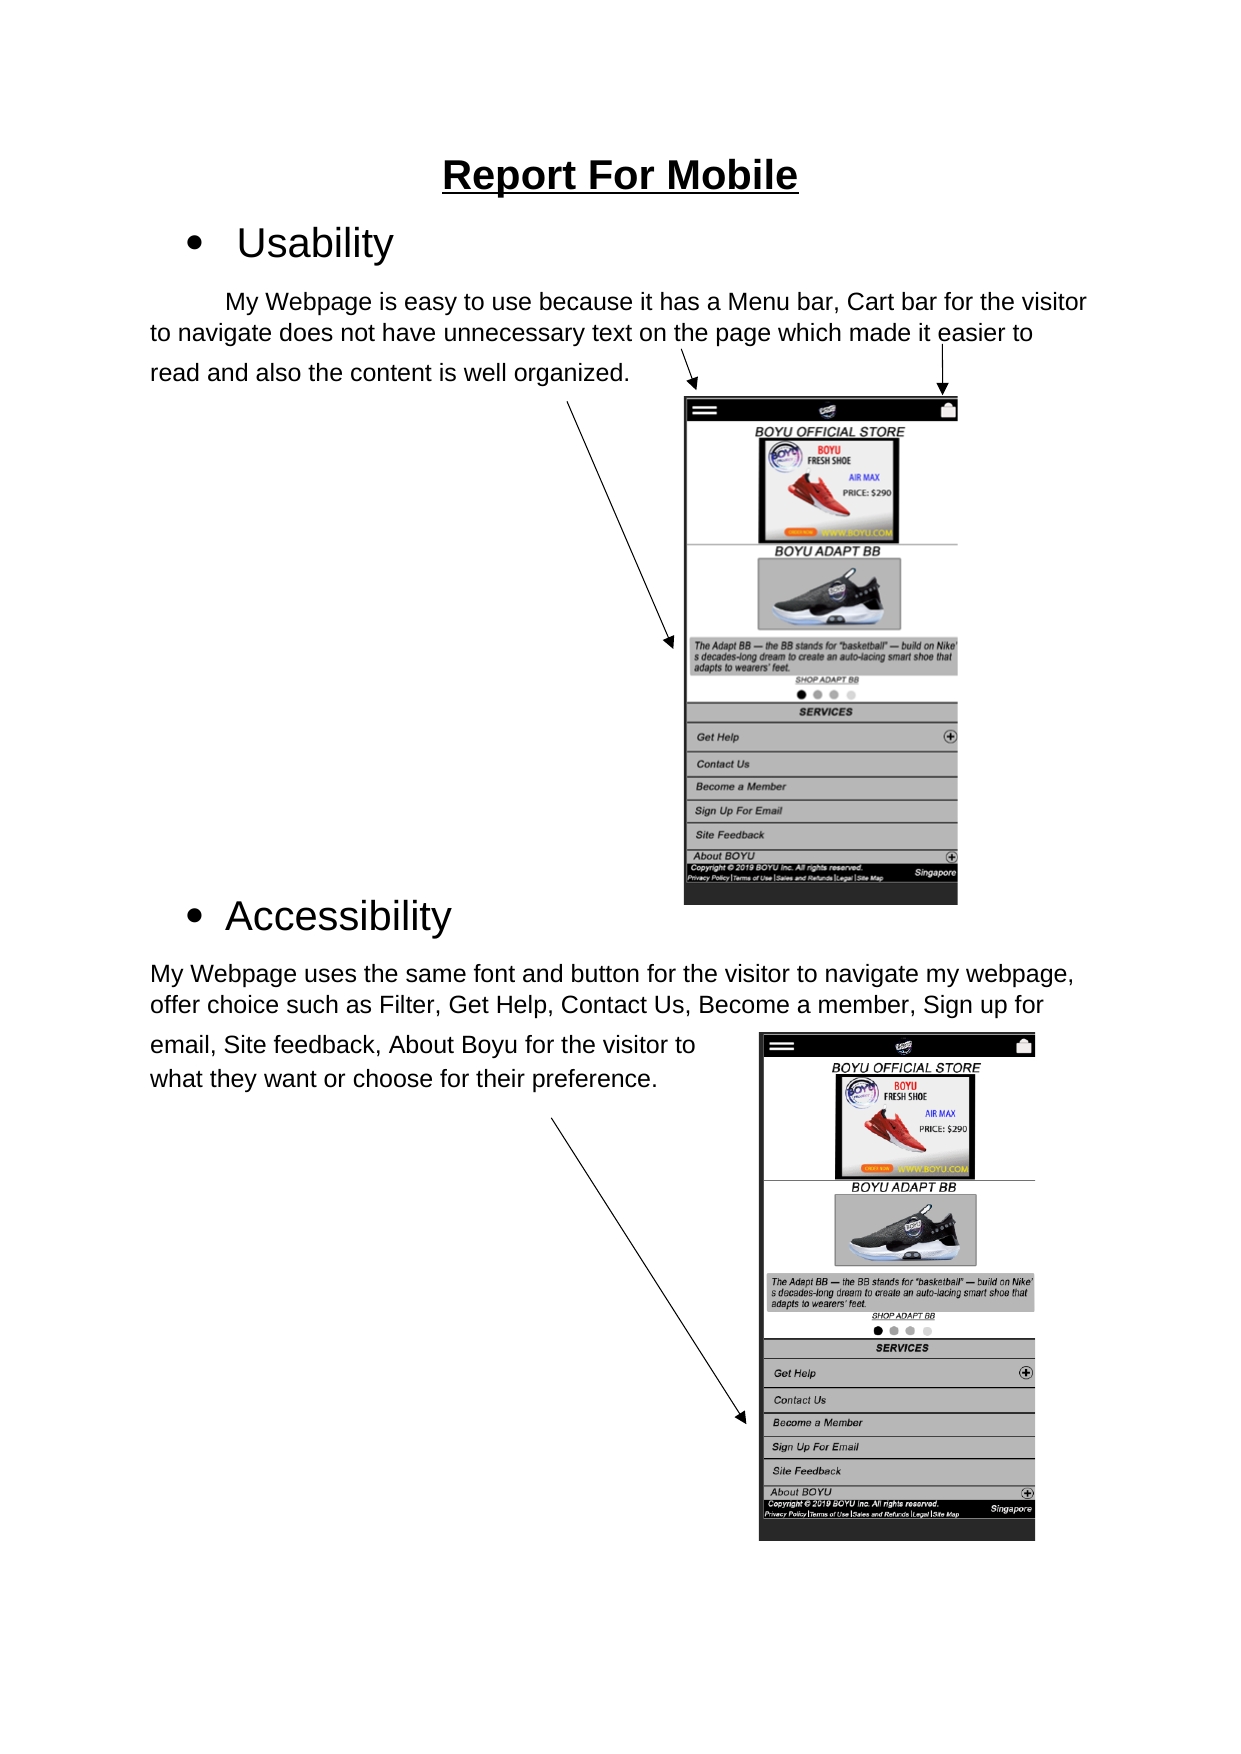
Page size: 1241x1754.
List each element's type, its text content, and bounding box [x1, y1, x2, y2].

text My Webpage is easy to use because it has a Menu bar, Cart bar for the visitor to navigate does not have unnecessary text on the page which made it easier to read and also the content is well organized. [150, 287, 1090, 390]
list Accessibility [187, 891, 1090, 939]
list Usability [187, 218, 1090, 266]
picture [758, 1032, 1036, 1541]
text My Webpage uses the same font and button for the visitor to navigate my webpage, offer choice such as Filter, Get Help, Contact Us, Become a member, Sign up for email, Site feedback, About Boyu for the visitor to what they want or choose for their preference. [150, 959, 1090, 1093]
text Report For Mobile [150, 150, 1090, 198]
picture [682, 396, 958, 903]
